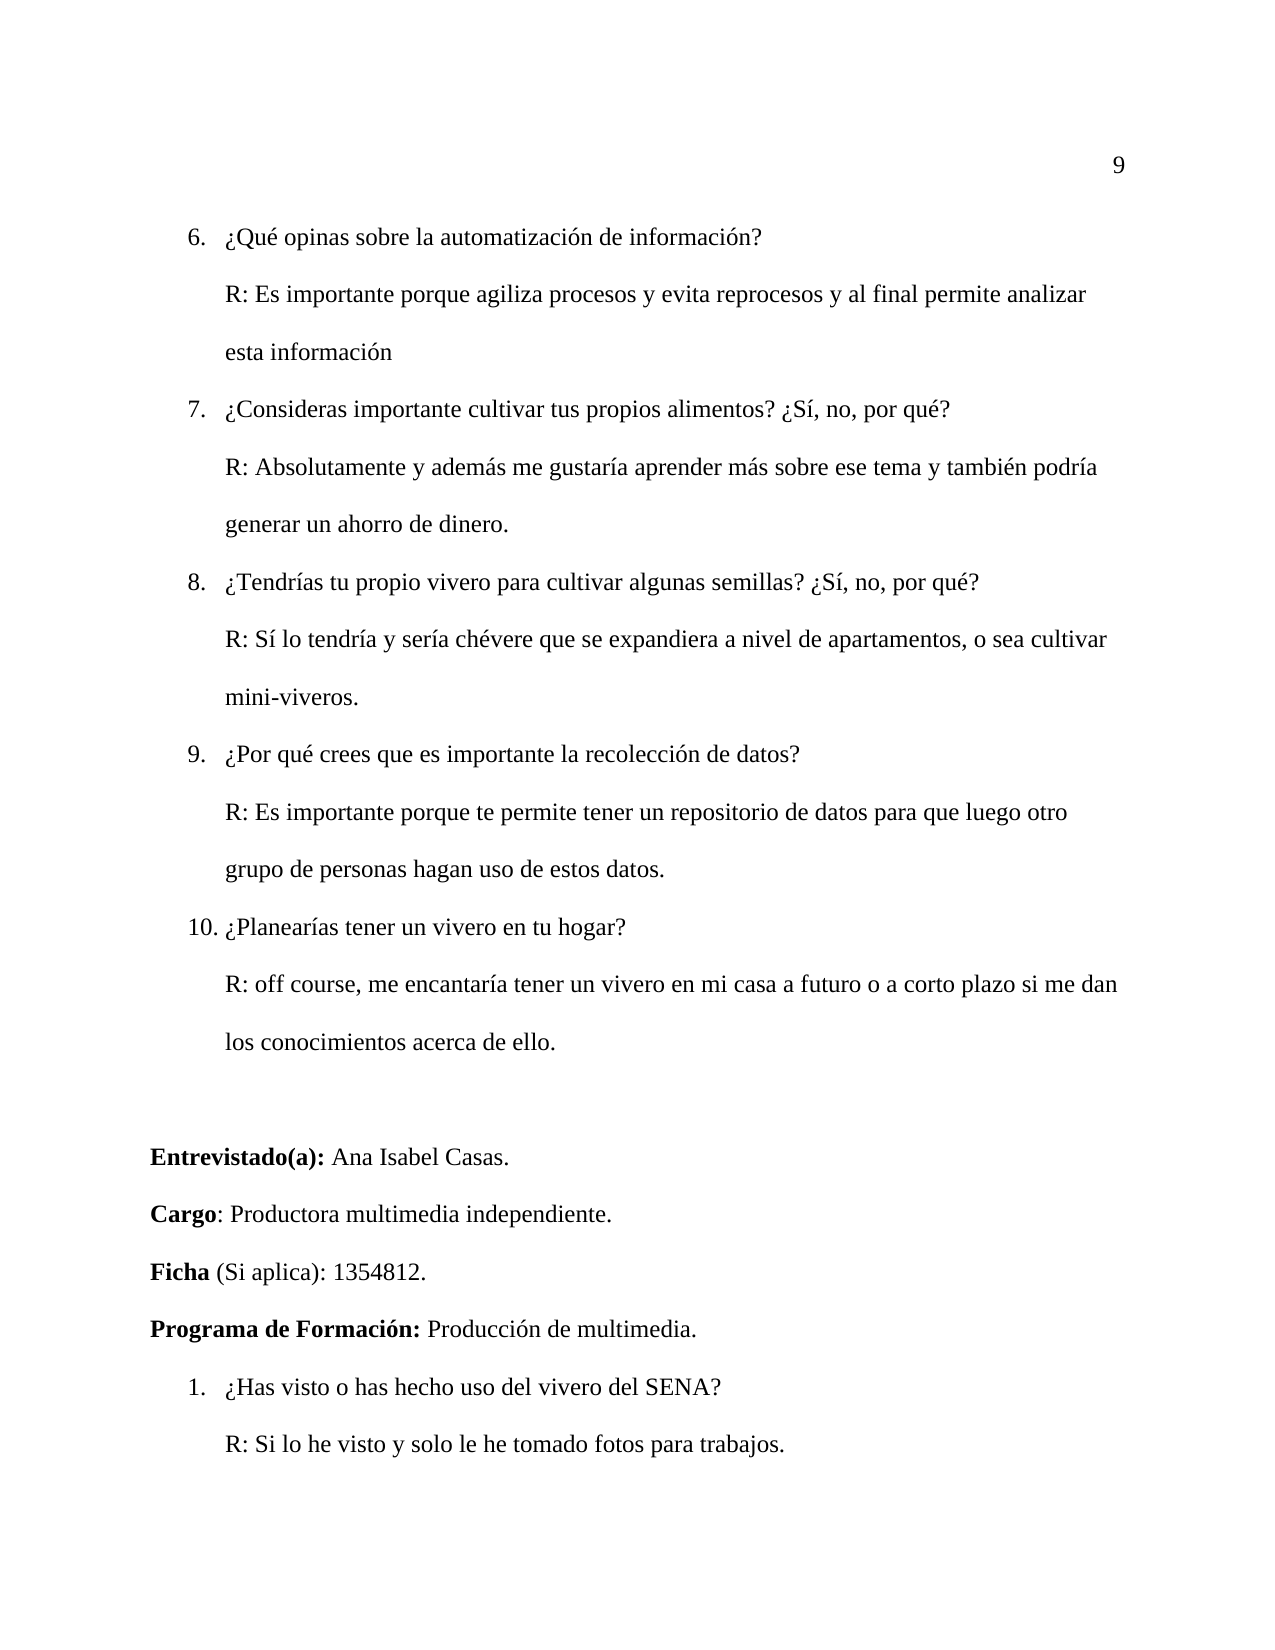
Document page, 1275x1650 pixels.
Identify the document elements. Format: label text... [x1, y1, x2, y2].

list ¿Qué opinas sobre la automatización de información? R: Es importante porque agiliza procesos y evita reprocesos y al final permite analizar esta información [187, 222, 1125, 366]
text Ficha (Si aplica): 1354812. [150, 1257, 1125, 1286]
text Cargo: Productora multimedia independiente. [150, 1199, 1125, 1228]
text Entrevistado(a): Ana Isabel Casas. [150, 1142, 1125, 1171]
text R: off course, me encantaría tener un vivero en mi casa a futuro o a corto plazo si me dan los conocimientos acerca de ello. [225, 969, 1125, 1056]
list ¿Consideras importante cultivar tus propios alimentos? ¿Sí, no, por qué? R: Absolutamente y además me gustaría aprender más sobre ese tema y también podría generar un ahorro de dinero. [187, 394, 1125, 538]
list ¿Planearías tener un vivero en tu hogar? [187, 912, 1125, 941]
list ¿Por qué crees que es importante la recolección de datos? R: Es importante porque te permite tener un repositorio de datos para que luego otro grupo de personas hagan uso de estos datos. [187, 739, 1125, 883]
text Programa de Formación: Producción de multimedia. [150, 1314, 1125, 1343]
list ¿Has visto o has hecho uso del vivero del SENA? R: Si lo he visto y solo le he tomado fotos para trabajos. [187, 1372, 1125, 1458]
list ¿Tendrías tu propio vivero para cultivar algunas semillas? ¿Sí, no, por qué? R: Sí lo tendría y sería chévere que se expandiera a nivel de apartamentos, o sea cultivar mini-viveros. [187, 567, 1125, 711]
